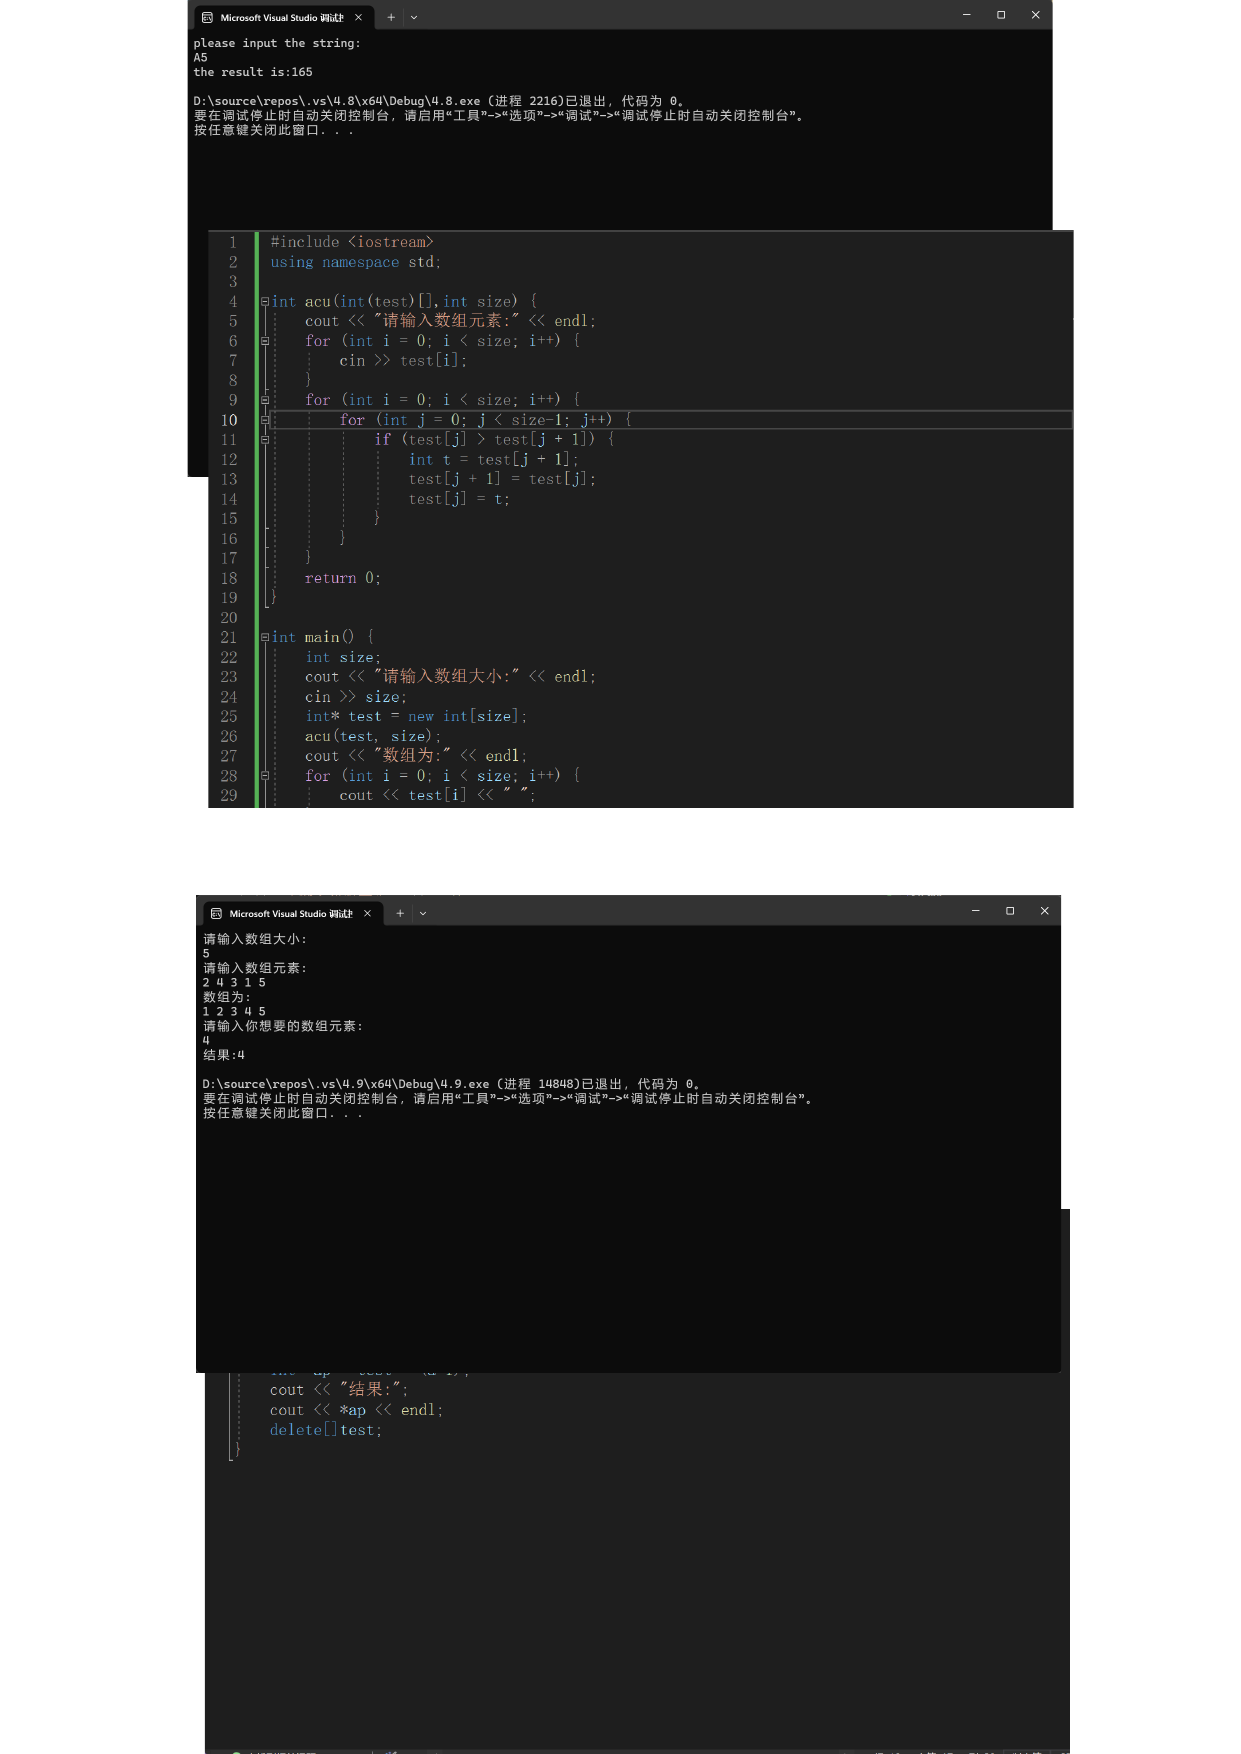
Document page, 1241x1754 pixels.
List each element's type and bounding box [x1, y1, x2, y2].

picture [187, 0, 1074, 808]
picture [196, 895, 1070, 1754]
